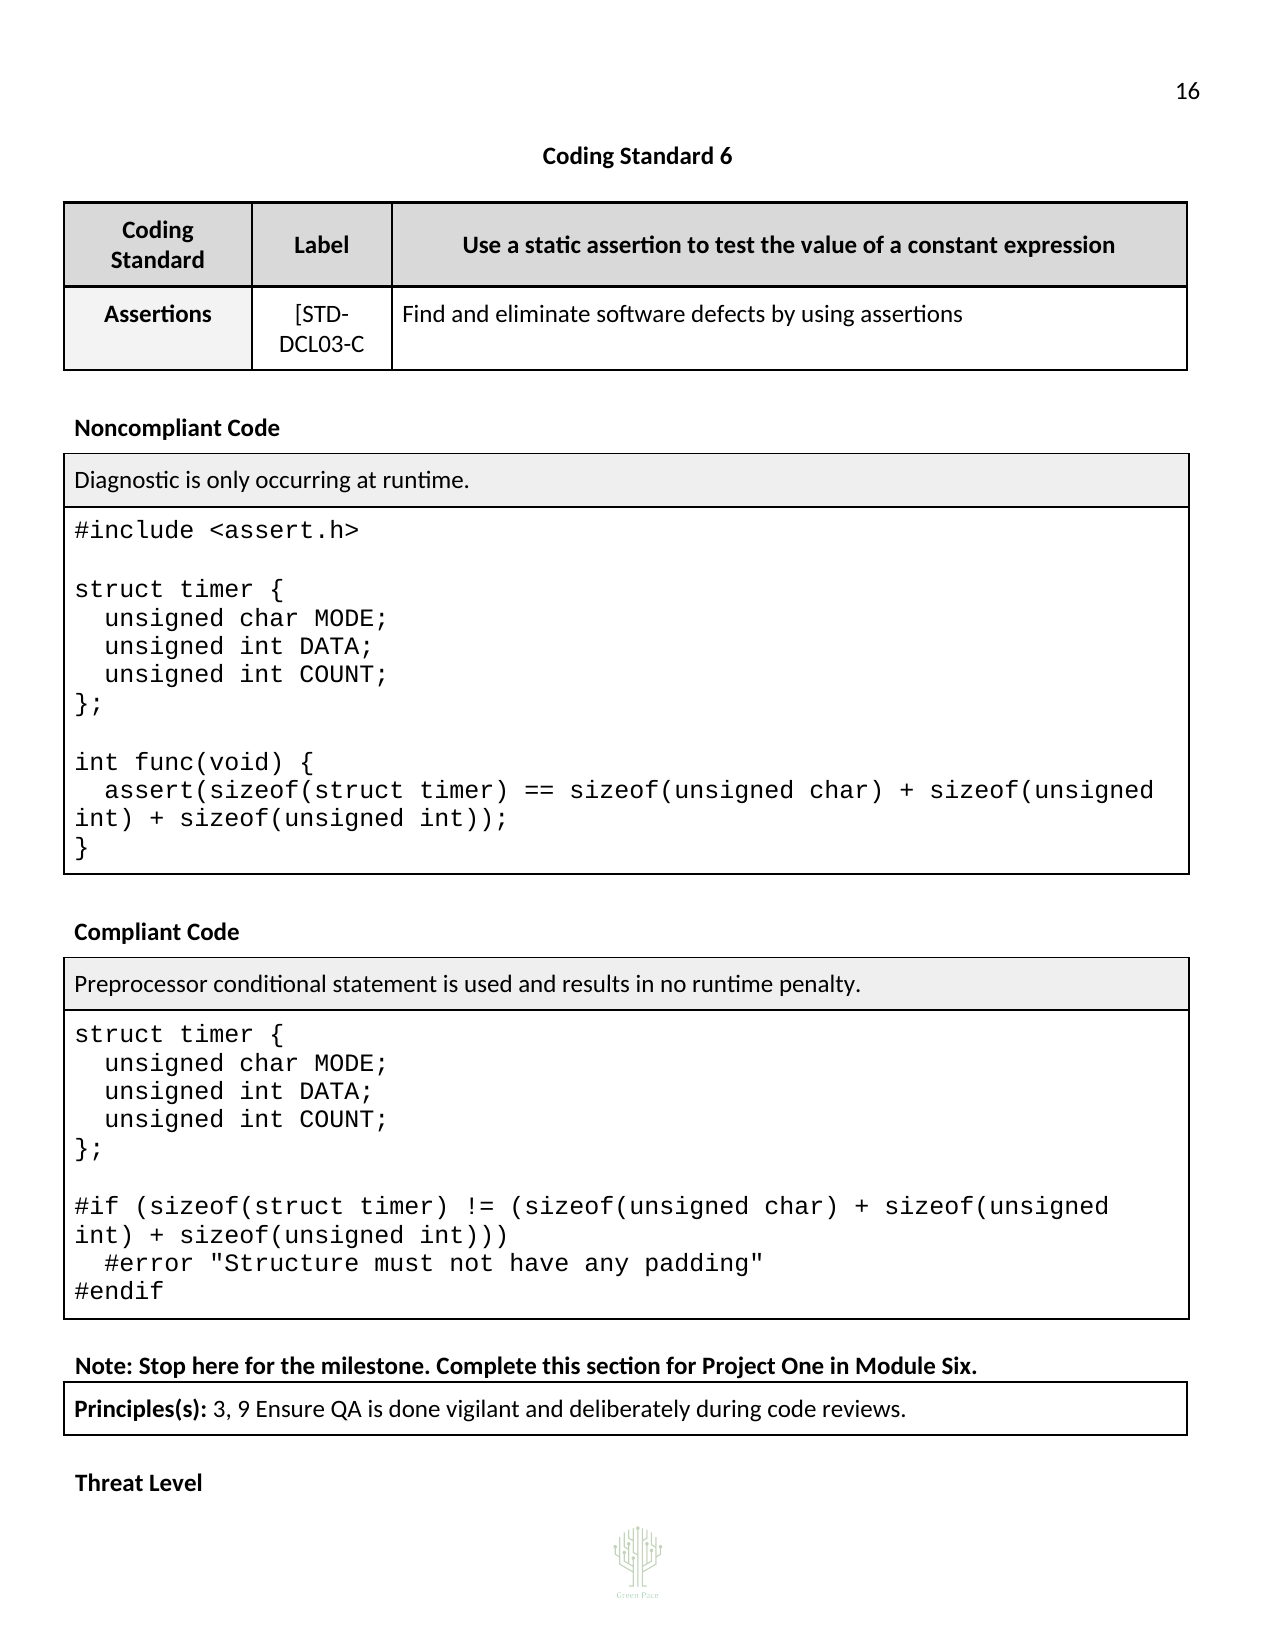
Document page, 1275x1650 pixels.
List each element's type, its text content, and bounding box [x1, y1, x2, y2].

table_header Principles(s): 3, 9 Ensure QA is done vigilant and deliberately during code reviews. [65, 1383, 1186, 1434]
table_header Label [253, 204, 391, 285]
text Note: Stop here for the milestone. Complete this section for Project One in Module Six. [75, 1350, 1200, 1381]
table_cell Preprocessor conditional statement is used and results in no runtime penalty. [65, 958, 1188, 1009]
text Threat Level [75, 1467, 1200, 1497]
table_header Coding Standard [65, 204, 251, 285]
table_cell struct timer { unsigned char MODE; unsigned int DATA; unsigned int COUNT; }; #if (sizeof(struct timer) != (sizeof(unsigned char) + sizeof(unsigned int) + sizeof(unsigned int))) #error "Structure must not have any padding" #endif [65, 1011, 1188, 1318]
picture [605, 1521, 670, 1606]
table_header Noncompliant Code [64, 402, 1189, 453]
table_cell #include <assert.h> struct timer { unsigned char MODE; unsigned int DATA; unsigned int COUNT; }; int func(void) { assert(sizeof(struct timer) == sizeof(unsigned char) + sizeof(unsigned int) + sizeof(unsigned int)); } [65, 508, 1188, 873]
table_cell [STD-DCL03-C [253, 288, 391, 369]
table_cell Diagnostic is only occurring at runtime. [65, 454, 1188, 506]
table_cell Assertions [65, 288, 251, 369]
table_header Compliant Code [64, 906, 1189, 957]
table_cell Find and eliminate software defects by using assertions [393, 288, 1186, 369]
subtitle Coding Standard 6 [75, 140, 1200, 171]
table_header Use a static assertion to test the value of a constant expression [393, 204, 1186, 285]
